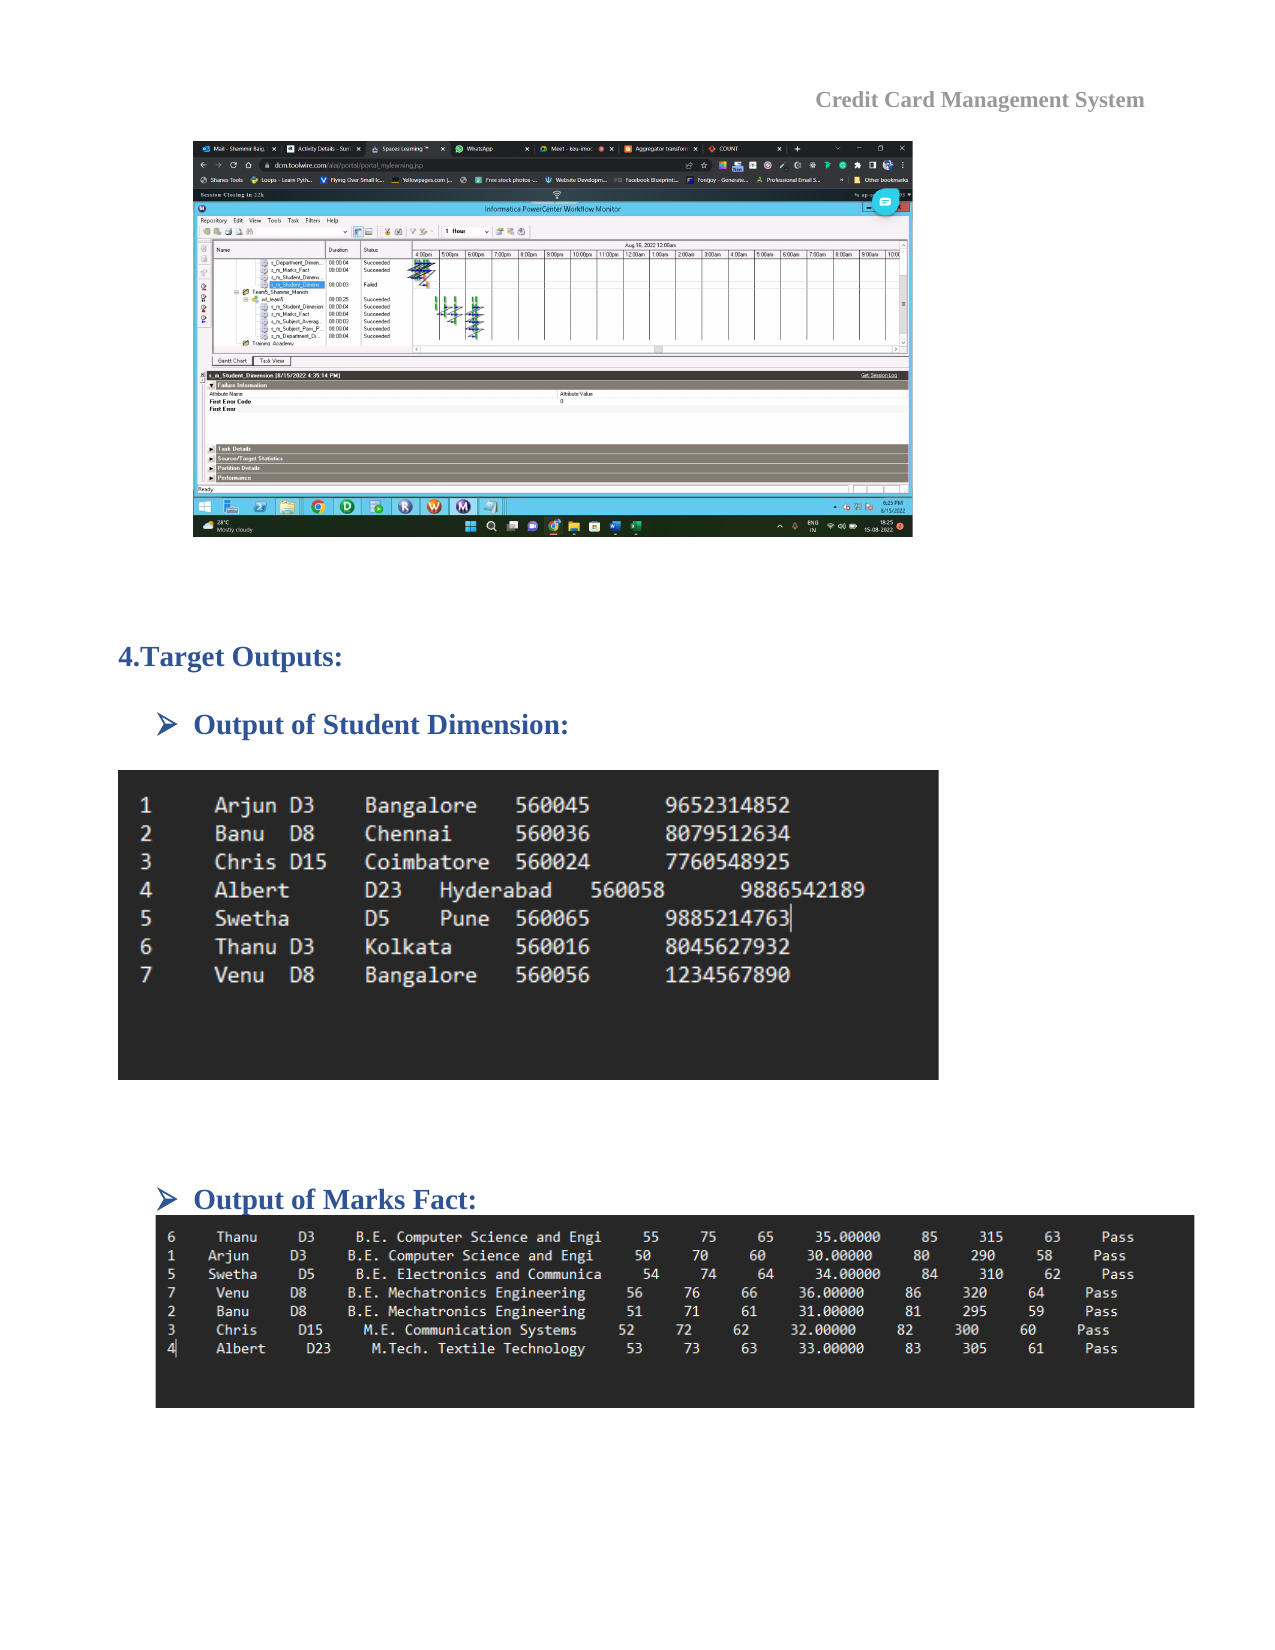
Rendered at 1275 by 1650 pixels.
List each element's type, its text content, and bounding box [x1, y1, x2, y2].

picture [118, 770, 939, 1080]
text 4.Target Outputs: [118, 633, 1157, 673]
list Output of Marks Fact: [156, 1177, 1157, 1215]
picture [193, 141, 913, 537]
list Output of Student Dimension: [156, 702, 1157, 741]
picture [155, 1215, 1195, 1408]
